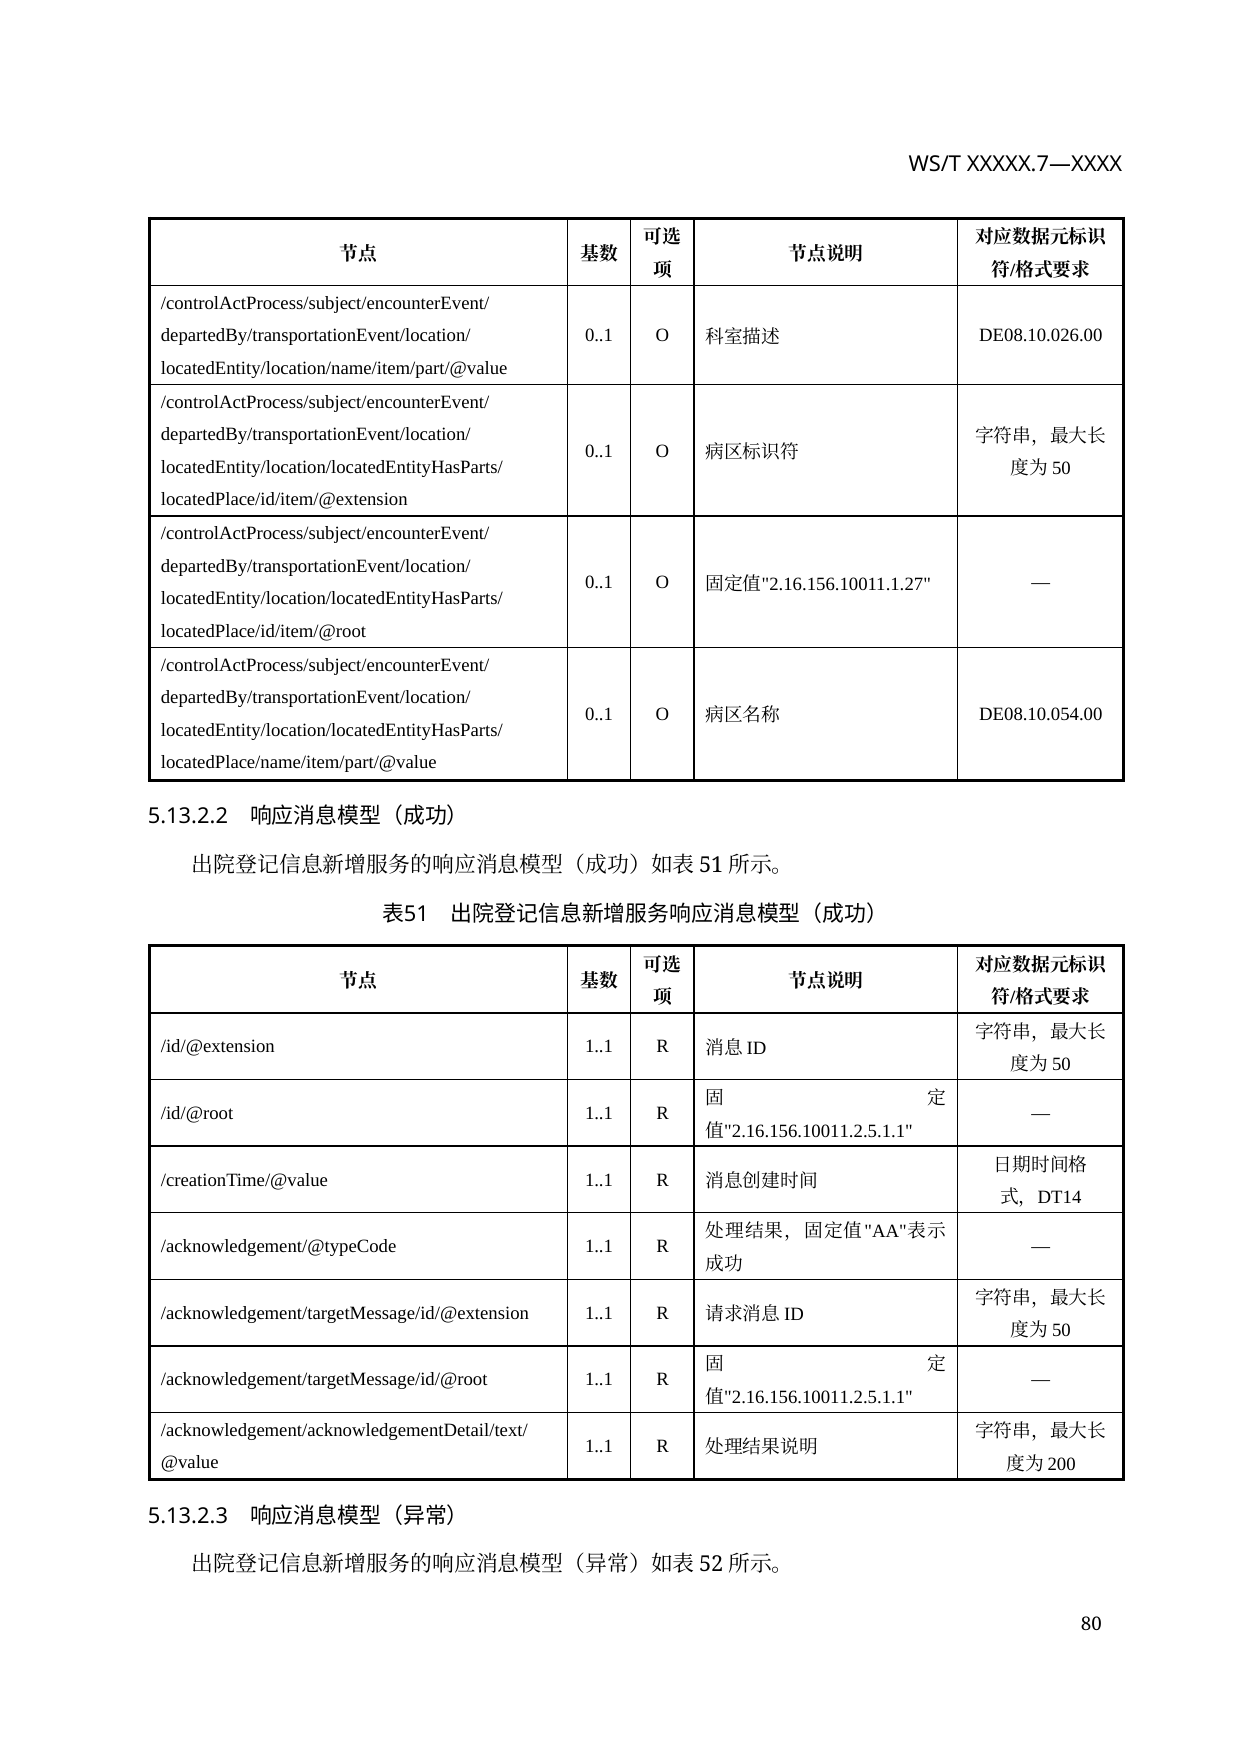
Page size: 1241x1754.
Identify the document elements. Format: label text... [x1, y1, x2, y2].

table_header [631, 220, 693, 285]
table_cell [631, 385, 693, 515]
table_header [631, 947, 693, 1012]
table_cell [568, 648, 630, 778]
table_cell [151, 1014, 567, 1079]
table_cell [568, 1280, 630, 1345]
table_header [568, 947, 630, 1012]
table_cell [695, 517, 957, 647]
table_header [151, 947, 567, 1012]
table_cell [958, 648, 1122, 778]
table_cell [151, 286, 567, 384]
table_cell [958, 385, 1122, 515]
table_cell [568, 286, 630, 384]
text 响应消息模型（异常） [148, 1497, 1122, 1530]
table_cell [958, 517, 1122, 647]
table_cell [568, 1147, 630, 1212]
text 响应消息模型（成功） [148, 798, 1122, 830]
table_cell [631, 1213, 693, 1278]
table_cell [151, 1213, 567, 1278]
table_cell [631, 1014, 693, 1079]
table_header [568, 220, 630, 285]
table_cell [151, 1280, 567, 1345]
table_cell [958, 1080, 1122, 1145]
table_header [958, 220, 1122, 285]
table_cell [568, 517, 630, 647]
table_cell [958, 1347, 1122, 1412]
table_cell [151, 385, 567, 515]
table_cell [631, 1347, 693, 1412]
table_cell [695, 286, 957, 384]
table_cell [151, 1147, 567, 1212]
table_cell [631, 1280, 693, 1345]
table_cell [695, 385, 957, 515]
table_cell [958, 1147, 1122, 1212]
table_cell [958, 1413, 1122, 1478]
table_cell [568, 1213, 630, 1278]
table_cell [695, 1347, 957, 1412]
text 出院登记信息新增服务的响应消息模型（异常）如表52所示。 [148, 1546, 1122, 1579]
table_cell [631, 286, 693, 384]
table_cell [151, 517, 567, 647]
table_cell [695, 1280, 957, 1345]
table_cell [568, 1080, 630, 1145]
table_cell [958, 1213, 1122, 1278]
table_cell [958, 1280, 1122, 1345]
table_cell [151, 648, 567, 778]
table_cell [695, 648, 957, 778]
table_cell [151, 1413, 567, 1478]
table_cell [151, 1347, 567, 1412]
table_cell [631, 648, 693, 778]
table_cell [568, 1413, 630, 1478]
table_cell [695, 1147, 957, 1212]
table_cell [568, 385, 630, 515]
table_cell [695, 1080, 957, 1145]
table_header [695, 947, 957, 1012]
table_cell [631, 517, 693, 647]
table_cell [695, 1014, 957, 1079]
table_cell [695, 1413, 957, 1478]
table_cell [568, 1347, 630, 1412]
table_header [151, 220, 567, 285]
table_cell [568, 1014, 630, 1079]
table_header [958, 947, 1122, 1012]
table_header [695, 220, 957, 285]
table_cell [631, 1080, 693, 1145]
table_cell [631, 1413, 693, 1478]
text 出院登记信息新增服务响应消息模型（成功） [148, 895, 1122, 928]
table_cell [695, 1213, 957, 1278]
text 出院登记信息新增服务的响应消息模型（成功）如表51所示。 [148, 847, 1122, 879]
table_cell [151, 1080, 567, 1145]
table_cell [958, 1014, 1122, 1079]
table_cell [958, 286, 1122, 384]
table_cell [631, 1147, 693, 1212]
